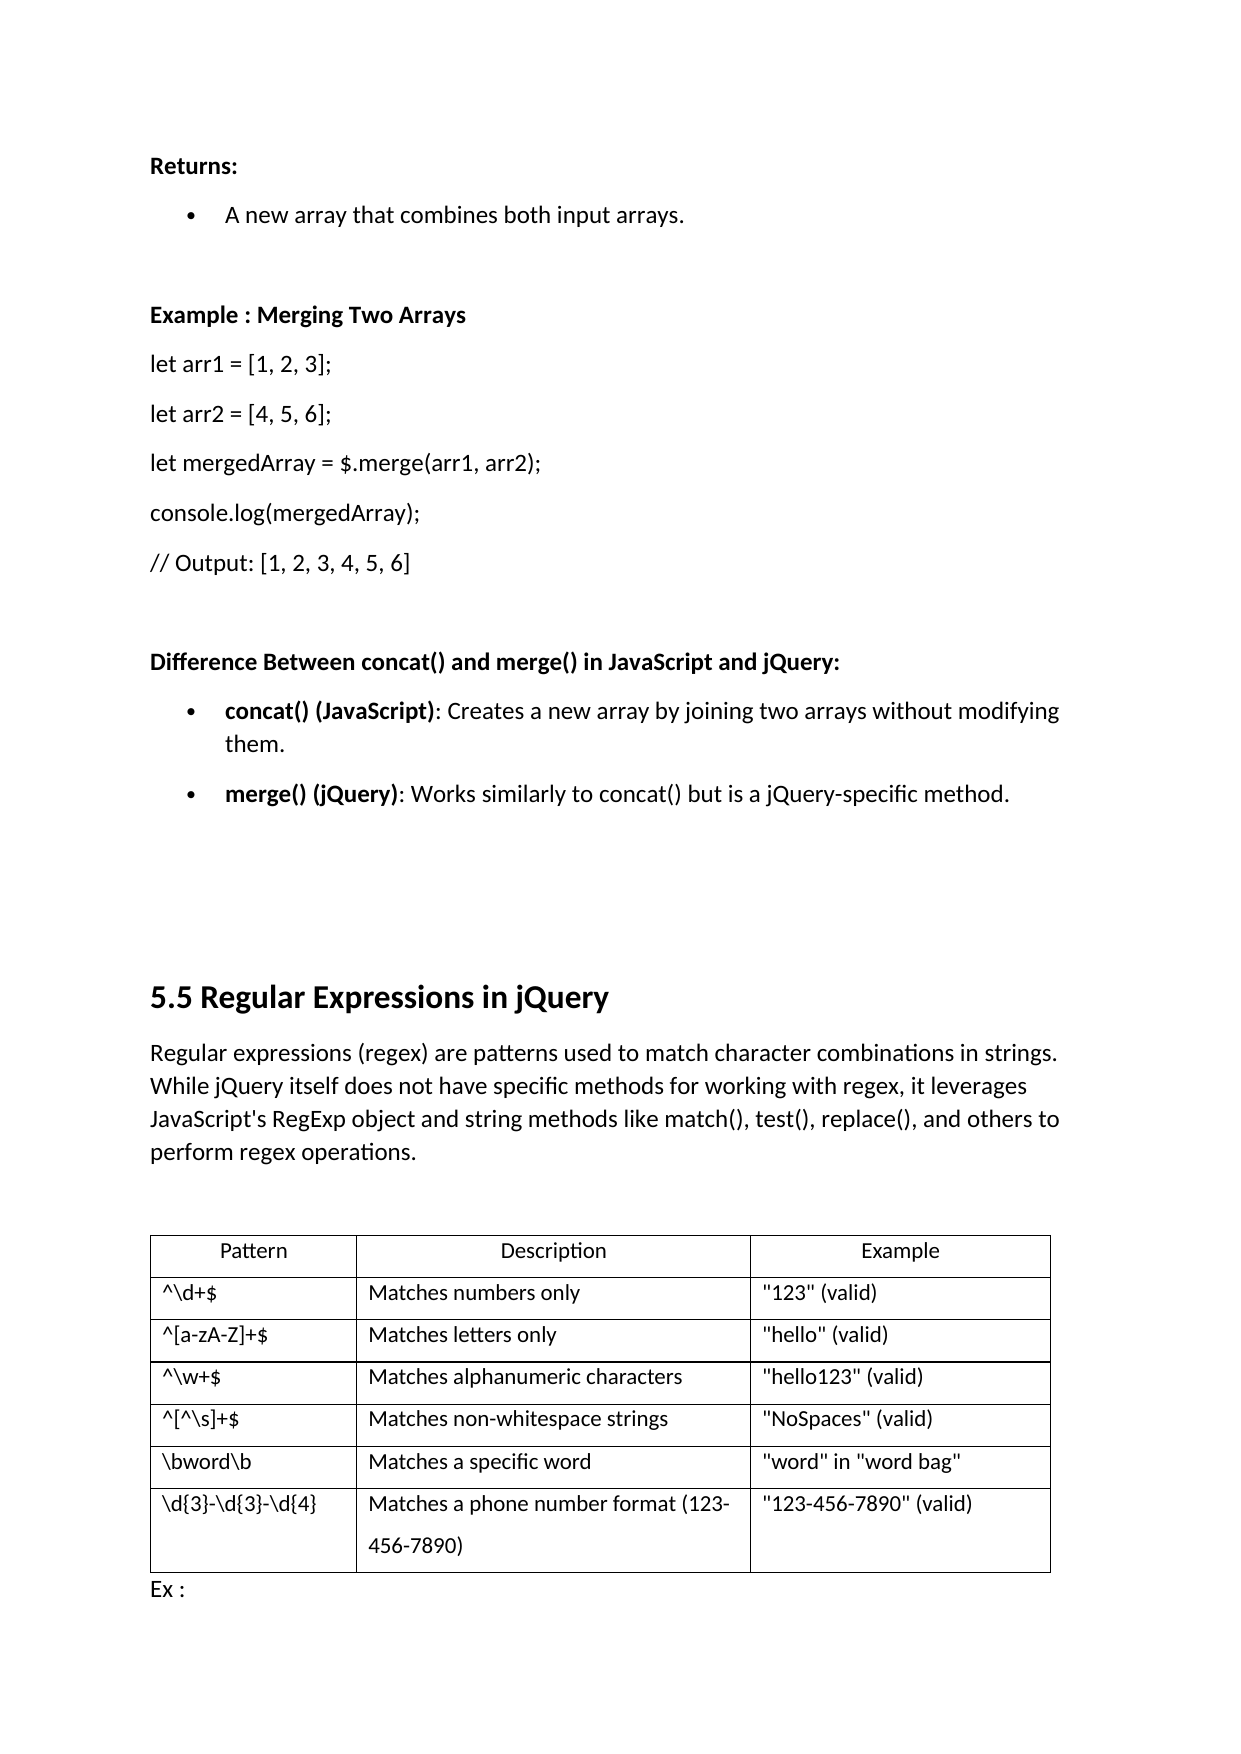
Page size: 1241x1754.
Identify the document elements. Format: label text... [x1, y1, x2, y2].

table_cell Matches alphanumeric characters [357, 1363, 750, 1403]
text Difference Between concat() and merge() in JavaScript and jQuery: [150, 646, 1090, 676]
text Example : Merging Two Arrays [150, 299, 1090, 329]
text console.log(mergedArray); [150, 497, 1090, 528]
text let mergedArray = $.merge(arr1, arr2); [150, 447, 1090, 478]
table_cell "123-456-7890" (valid) [751, 1489, 1050, 1572]
table_cell Matches letters only [357, 1320, 750, 1361]
text 5.5 Regular Expressions in jQuery [150, 976, 1090, 1017]
table_cell "123" (valid) [751, 1278, 1050, 1319]
table_cell "word" in "word bag" [751, 1447, 1050, 1488]
table_header Description [357, 1236, 750, 1277]
table_cell "hello" (valid) [751, 1320, 1050, 1361]
text Ex : [150, 1573, 1090, 1604]
text Returns: [150, 150, 1090, 181]
text Regular expressions (regex) are patterns used to match character combinations in strings. While jQuery itself does not have specific methods for working with regex, it leverages JavaScript's RegExp object and string methods like match(), test(), replace(), and others to perform regex operations. [150, 1037, 1090, 1166]
list A new array that combines both input arrays. [187, 199, 1090, 230]
table_cell Matches non-whitespace strings [357, 1405, 750, 1446]
table_cell "hello123" (valid) [751, 1363, 1050, 1403]
table_header Example [751, 1236, 1050, 1277]
text // Output: [1, 2, 3, 4, 5, 6] [150, 547, 1090, 577]
list merge() (jQuery): Works similarly to concat() but is a jQuery-specific method. [187, 778, 1090, 808]
table_cell "NoSpaces" (valid) [751, 1405, 1050, 1446]
table_cell ^[^\s]+$ [151, 1405, 356, 1446]
text let arr2 = [4, 5, 6]; [150, 398, 1090, 428]
table_cell Matches a specific word [357, 1447, 750, 1488]
table_cell ^\d+$ [151, 1278, 356, 1319]
table_cell ^[a-zA-Z]+$ [151, 1320, 356, 1361]
table_cell \bword\b [151, 1447, 356, 1488]
list concat() (JavaScript): Creates a new array by joining two arrays without modifying them. [187, 695, 1090, 759]
text let arr1 = [1, 2, 3]; [150, 348, 1090, 379]
table_cell Matches a phone number format (123-456-7890) [357, 1489, 750, 1572]
table_header Pattern [151, 1236, 356, 1277]
table_cell ^\w+$ [151, 1363, 356, 1403]
table_cell \d{3}-\d{3}-\d{4} [151, 1489, 356, 1572]
table_cell Matches numbers only [357, 1278, 750, 1319]
